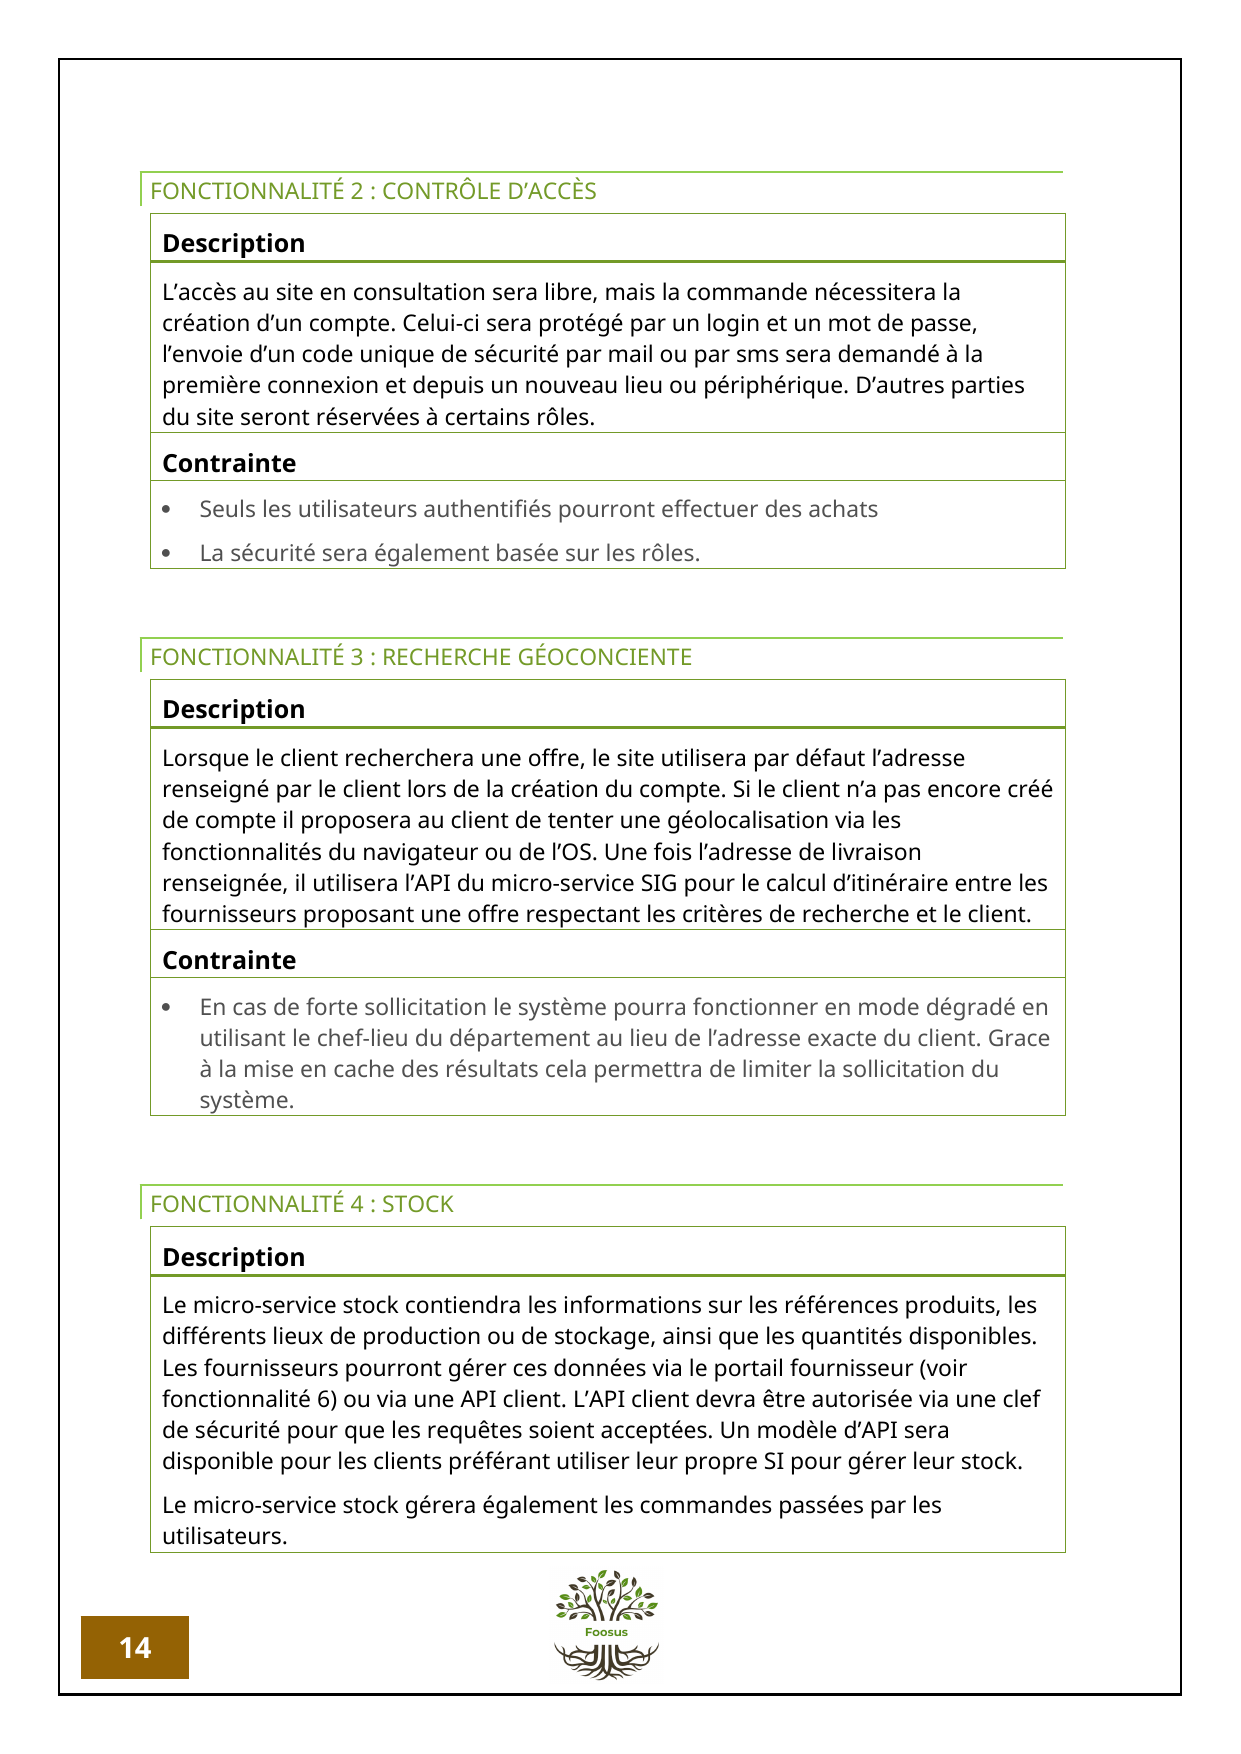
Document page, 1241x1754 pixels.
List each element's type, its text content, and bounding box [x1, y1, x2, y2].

table_header Description [151, 214, 1065, 260]
table_cell L’accès au site en consultation sera libre, mais la commande nécessitera la création d’un compte. Celui-ci sera protégé par un login et un mot de passe, l’envoie d’un code unique de sécurité par mail ou par sms sera demandé à la première connexion et depuis un nouveau lieu ou périphérique. D’autres parties du site seront réservées à certains rôles. [151, 263, 1065, 432]
table_cell Lorsque le client recherchera une offre, le site utilisera par défaut l’adresse renseigné par le client lors de la création du compte. Si le client n’a pas encore créé de compte il proposera au client de tenter une géolocalisation via les fonctionnalités du navigateur ou de l’OS. Une fois l’adresse de livraison renseignée, il utilisera l’API du micro-service SIG pour le calcul d’itinéraire entre les fournisseurs proposant une offre respectant les critères de recherche et le client. [151, 729, 1065, 929]
table_cell Le micro-service stock contiendra les informations sur les références produits, les différents lieux de production ou de stockage, ainsi que les quantités disponibles. Les fournisseurs pourront gérer ces données via le portail fournisseur (voir fonctionnalité 6) ou via une API client. L’API client devra être autorisée via une clef de sécurité pour que les requêtes soient acceptées. Un modèle d’API sera disponible pour les clients préférant utiliser leur propre SI pour gérer leur stock. Le micro-service stock gérera également les commandes passées par les utilisateurs. [151, 1277, 1065, 1552]
table_cell Contrainte [151, 930, 1065, 977]
table_header Description [151, 680, 1065, 726]
subtitle Fonctionnalité 2 : Contrôle d’accès [142, 173, 1063, 206]
table_cell En cas de forte sollicitation le système pourra fonctionner en mode dégradé en utilisant le chef-lieu du département au lieu de l’adresse exacte du client. Grace à la mise en cache des résultats cela permettra de limiter la sollicitation du système. [151, 978, 1065, 1115]
table_cell Seuls les utilisateurs authentifiés pourront effectuer des achats La sécurité sera également basée sur les rôles. [151, 481, 1065, 568]
subtitle Fonctionnalité 3 : Recherche géoconciente [142, 639, 1063, 672]
table_cell Contrainte [151, 433, 1065, 479]
subtitle Fonctionnalité 4 : Stock [142, 1186, 1063, 1219]
table_header Description [151, 1227, 1065, 1273]
picture [548, 1566, 665, 1684]
